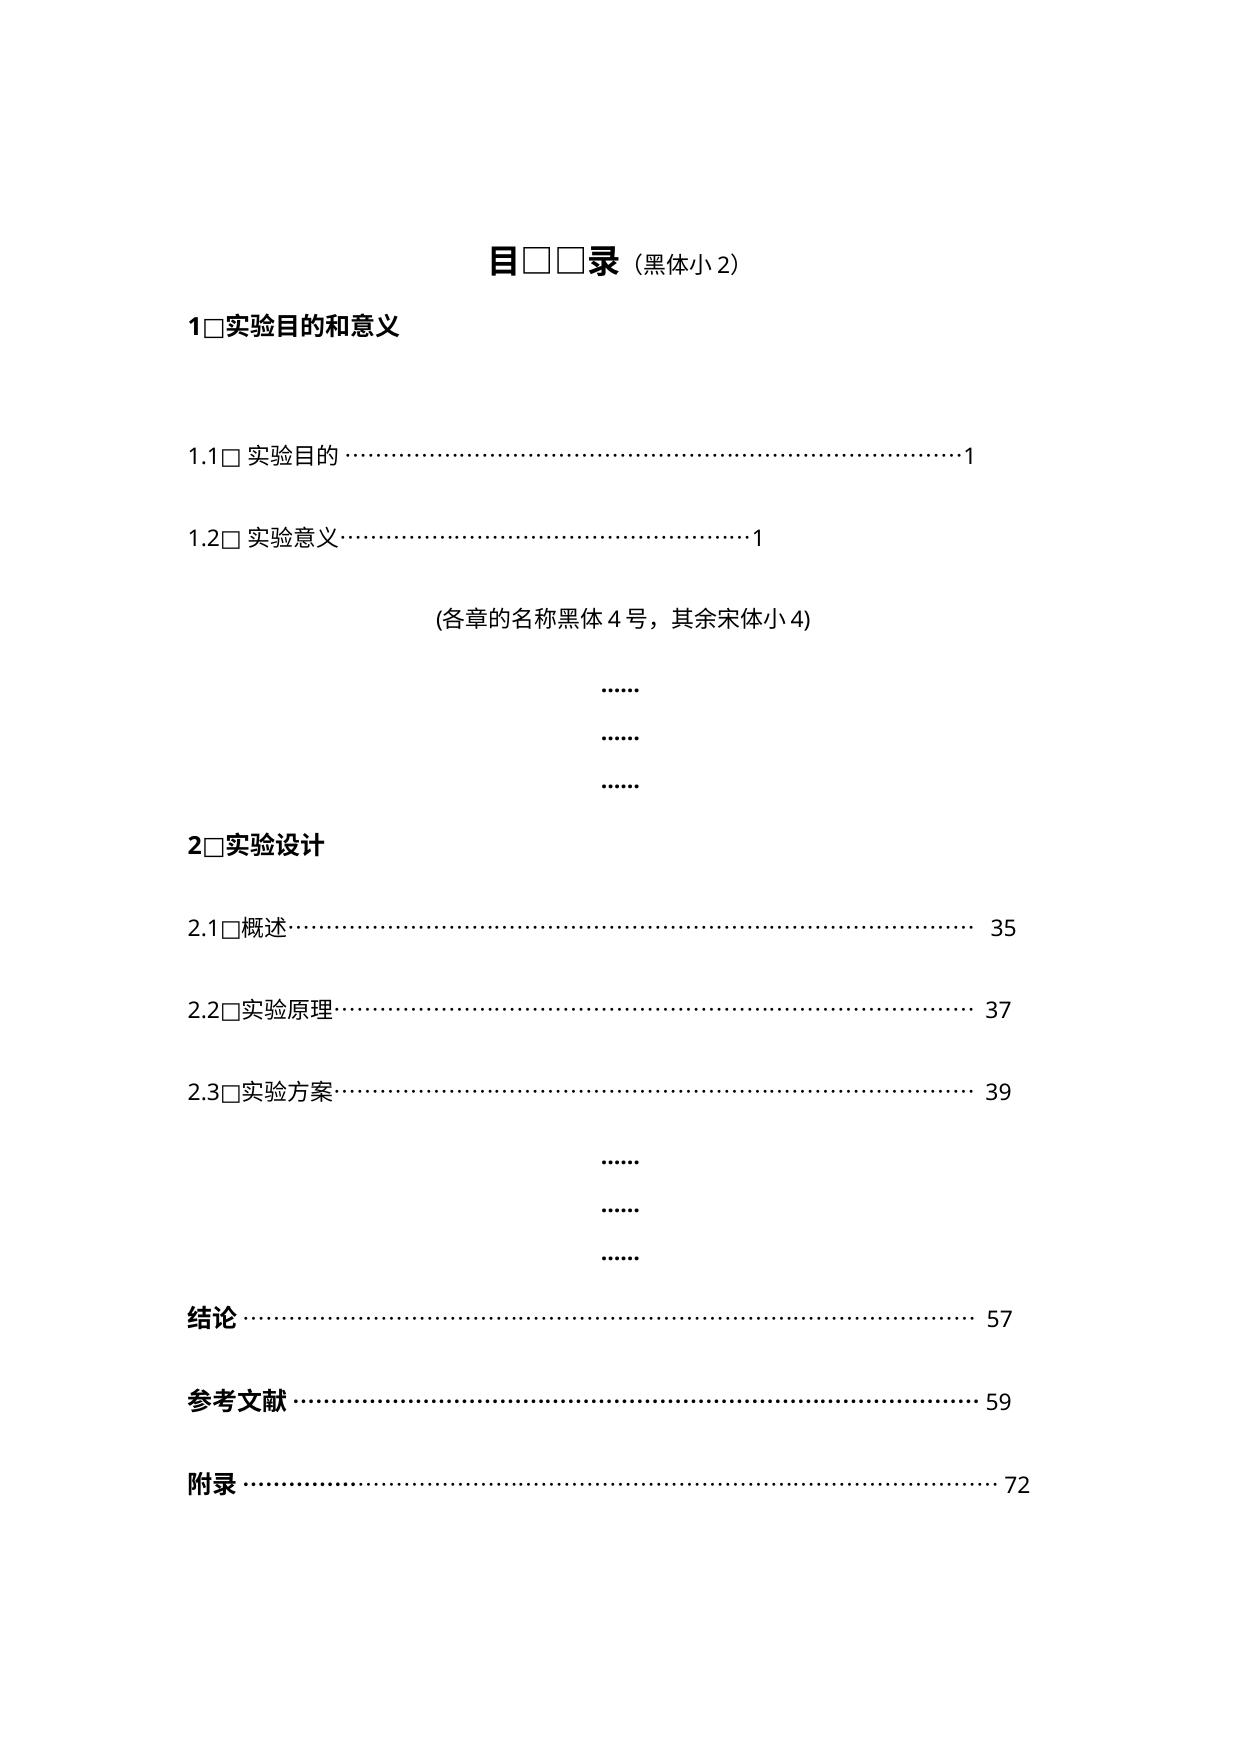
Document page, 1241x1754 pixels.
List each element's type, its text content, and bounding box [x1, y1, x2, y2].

text 1□实验目的和意义 [187, 292, 1053, 357]
text 1.1□ 实验目的 ………………………………………………………………………1 [187, 422, 1053, 487]
text …… [187, 667, 1053, 699]
text …… [187, 763, 1053, 796]
text …… [187, 1236, 1053, 1268]
text 附录 ……………………………………………………………………………………… 72 [187, 1450, 1053, 1515]
text 目□□录（黑体小2） [187, 227, 1053, 292]
text 2.2□实验原理………………………………………………………………………… 37 [187, 976, 1053, 1041]
text 参考文献 ……………………………………………………………………………… 59 [187, 1367, 1053, 1432]
text …… [187, 715, 1053, 748]
text …… [187, 1188, 1053, 1220]
text 2.3□实验方案………………………………………………………………………… 39 [187, 1058, 1053, 1123]
text 结论 …………………………………………………………………………………… 57 [187, 1284, 1053, 1349]
text (各章的名称黑体4号，其余宋体小4) [187, 585, 1053, 650]
text 2.1□概述……………………………………………………………………………… 35 [187, 894, 1053, 959]
text 2□实验设计 [187, 811, 1053, 876]
text 1.2□ 实验意义………………………………………………1 [187, 504, 1053, 569]
text …… [187, 1139, 1053, 1172]
